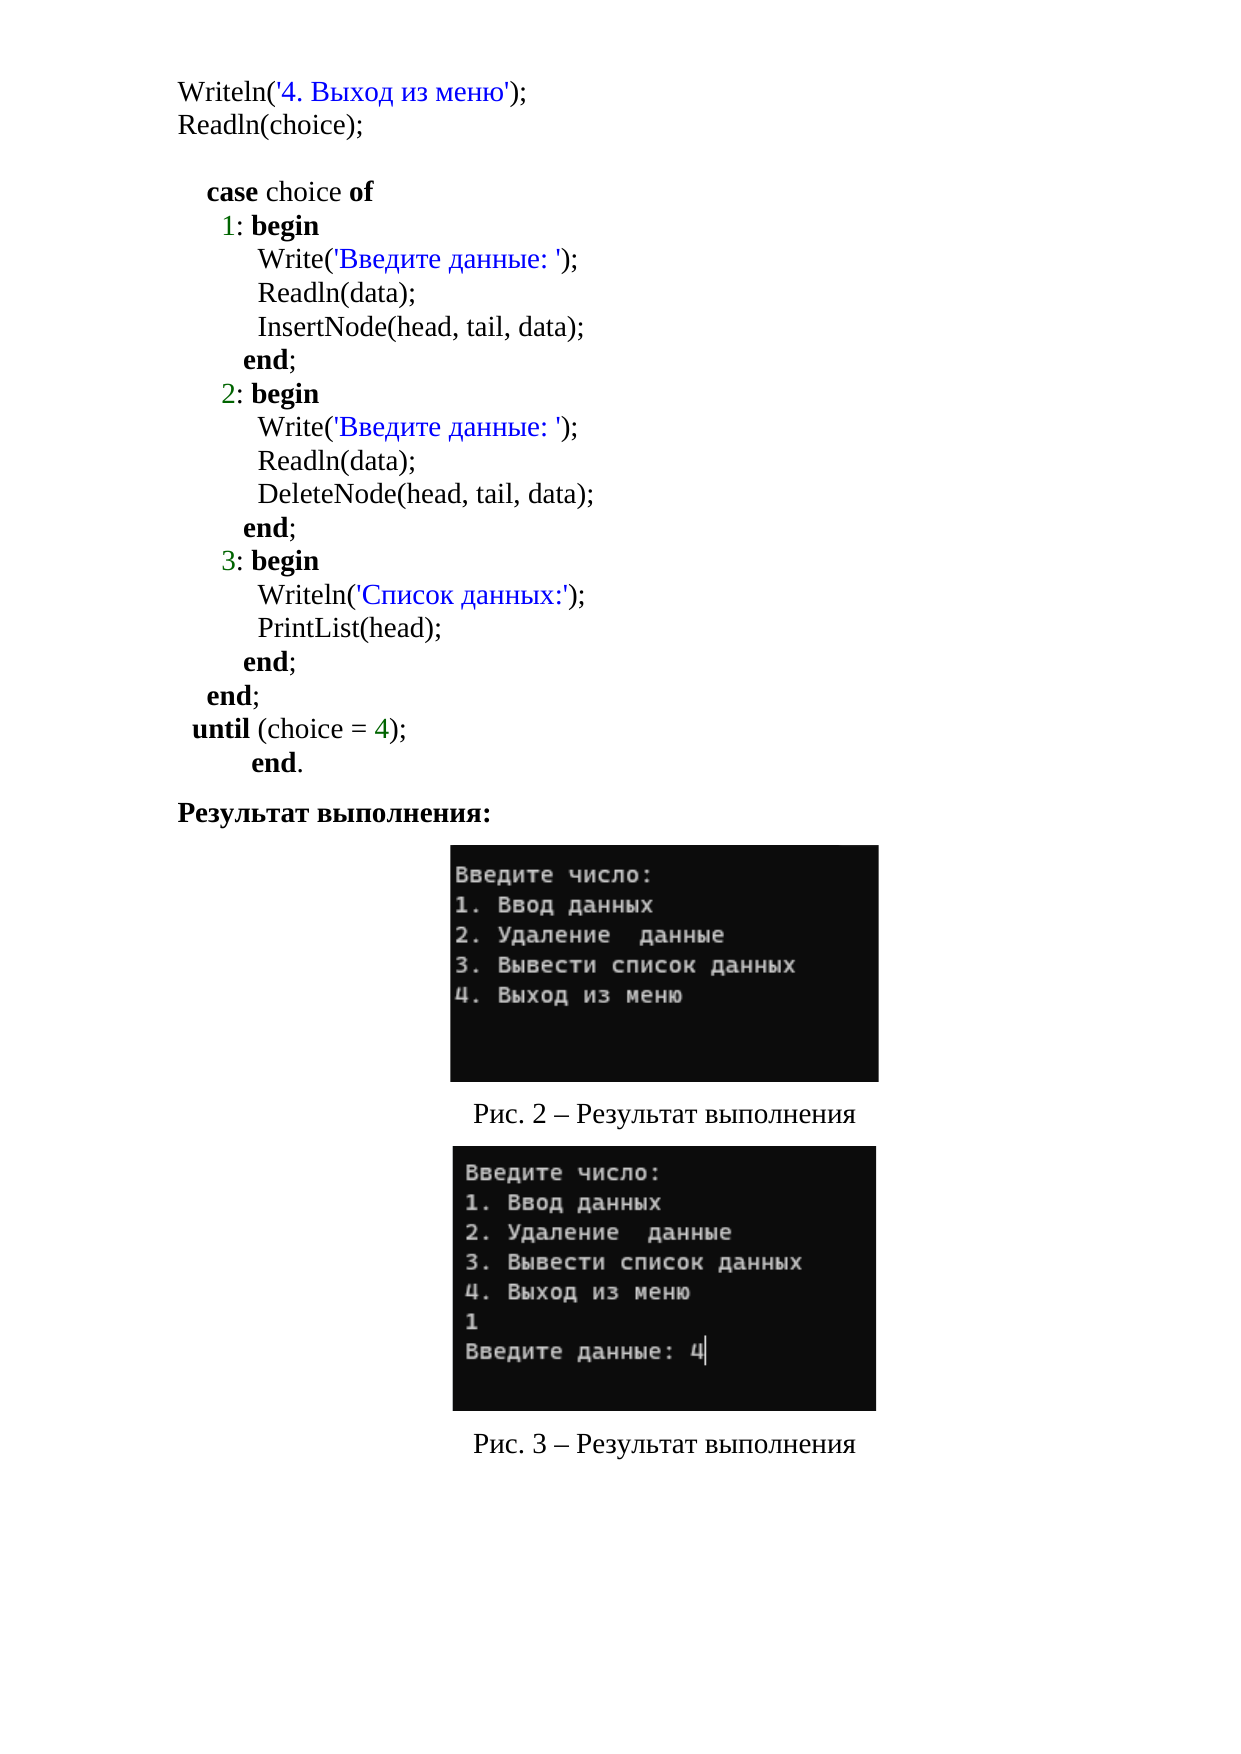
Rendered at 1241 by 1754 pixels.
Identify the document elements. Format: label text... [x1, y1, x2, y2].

text until (choice = 4); [177, 711, 1152, 745]
text Writeln('4. Выход из меню'); [177, 74, 1152, 107]
text InsertNode(head, tail, data); [177, 309, 1152, 342]
text PrintList(head); [177, 611, 1152, 644]
text 2: begin [177, 376, 1152, 409]
picture [450, 845, 879, 1082]
text Write('Введите данные: '); [177, 242, 1152, 275]
text Рис. 3 – Результат выполнения [177, 1426, 1152, 1459]
text 3: begin [177, 543, 1152, 577]
text 1: begin [177, 208, 1152, 242]
text Результат выполнения: [177, 795, 1152, 828]
text DeleteNode(head, tail, data); [177, 476, 1152, 510]
text case choice of [177, 174, 1152, 208]
text Readln(choice); [177, 107, 1152, 141]
text Write('Введите данные: '); [177, 409, 1152, 443]
text end; [177, 644, 1152, 678]
text end; [177, 678, 1152, 711]
text end; [177, 510, 1152, 543]
text end; [177, 342, 1152, 376]
text Writeln('Список данных:'); [177, 577, 1152, 611]
text Readln(data); [177, 275, 1152, 309]
list end. [251, 745, 1152, 778]
picture [452, 1146, 877, 1411]
text Рис. 2 – Результат выполнения [177, 1096, 1152, 1130]
text Readln(data); [177, 443, 1152, 476]
